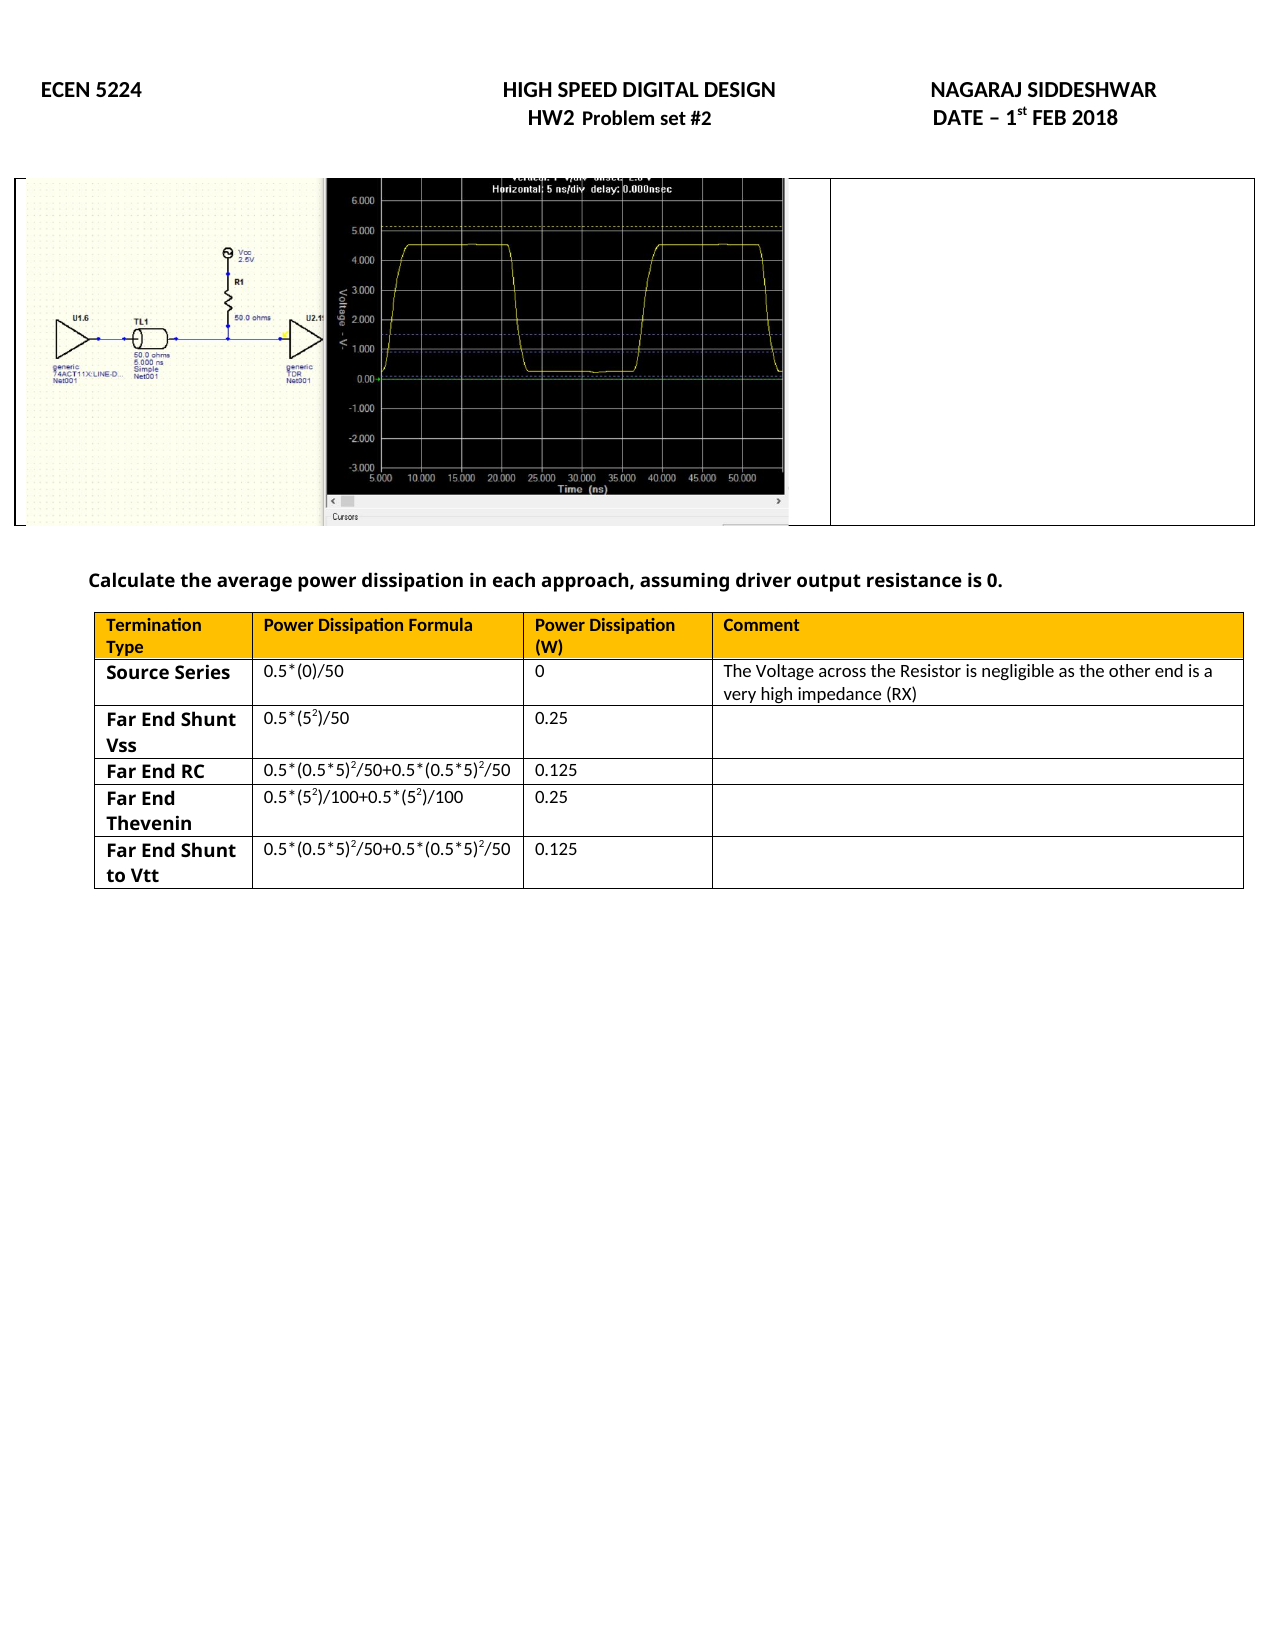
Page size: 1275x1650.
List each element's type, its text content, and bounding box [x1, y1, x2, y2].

text Calculate the average power dissipation in each approach, assuming driver output resistance is 0. [15, 567, 1260, 593]
table_cell Source Series [95, 660, 252, 705]
table_cell [789, 179, 830, 525]
table_cell [713, 785, 1243, 836]
table_cell Far End Thevenin [95, 785, 252, 836]
table_cell Far End RC [95, 759, 252, 784]
table_cell [831, 179, 1254, 525]
table_cell [713, 759, 1243, 784]
table_cell [16, 179, 26, 525]
table_cell 0.5*(0)/50 [253, 660, 523, 705]
table_cell Far End Shunt Vss [95, 706, 252, 757]
table_header Power Dissipation Formula [253, 613, 523, 658]
table_cell 0.125 [524, 759, 712, 784]
table_header Termination Type [95, 613, 252, 658]
table_header Power Dissipation (W) [524, 613, 712, 658]
table_cell 0 [524, 660, 712, 705]
table_cell The Voltage across the Resistor is negligible as the other end is a very high impedance (RX) [713, 660, 1243, 705]
table_cell 0.25 [524, 706, 712, 757]
table_cell 0.25 [524, 785, 712, 836]
table_cell 0.5*(0.5*5)2/50+0.5*(0.5*5)2/50 [253, 837, 523, 888]
table_cell 0.125 [524, 837, 712, 888]
table_cell 0.5*(52)/100+0.5*(52)/100 [253, 785, 523, 836]
table_cell Far End Shunt to Vtt [95, 837, 252, 888]
table_cell [713, 837, 1243, 888]
table_header Comment [713, 613, 1243, 658]
table_cell [713, 706, 1243, 757]
table_cell 0.5*(52)/50 [253, 706, 523, 757]
picture [26, 178, 789, 526]
table_cell 0.5*(0.5*5)2/50+0.5*(0.5*5)2/50 [253, 759, 523, 784]
